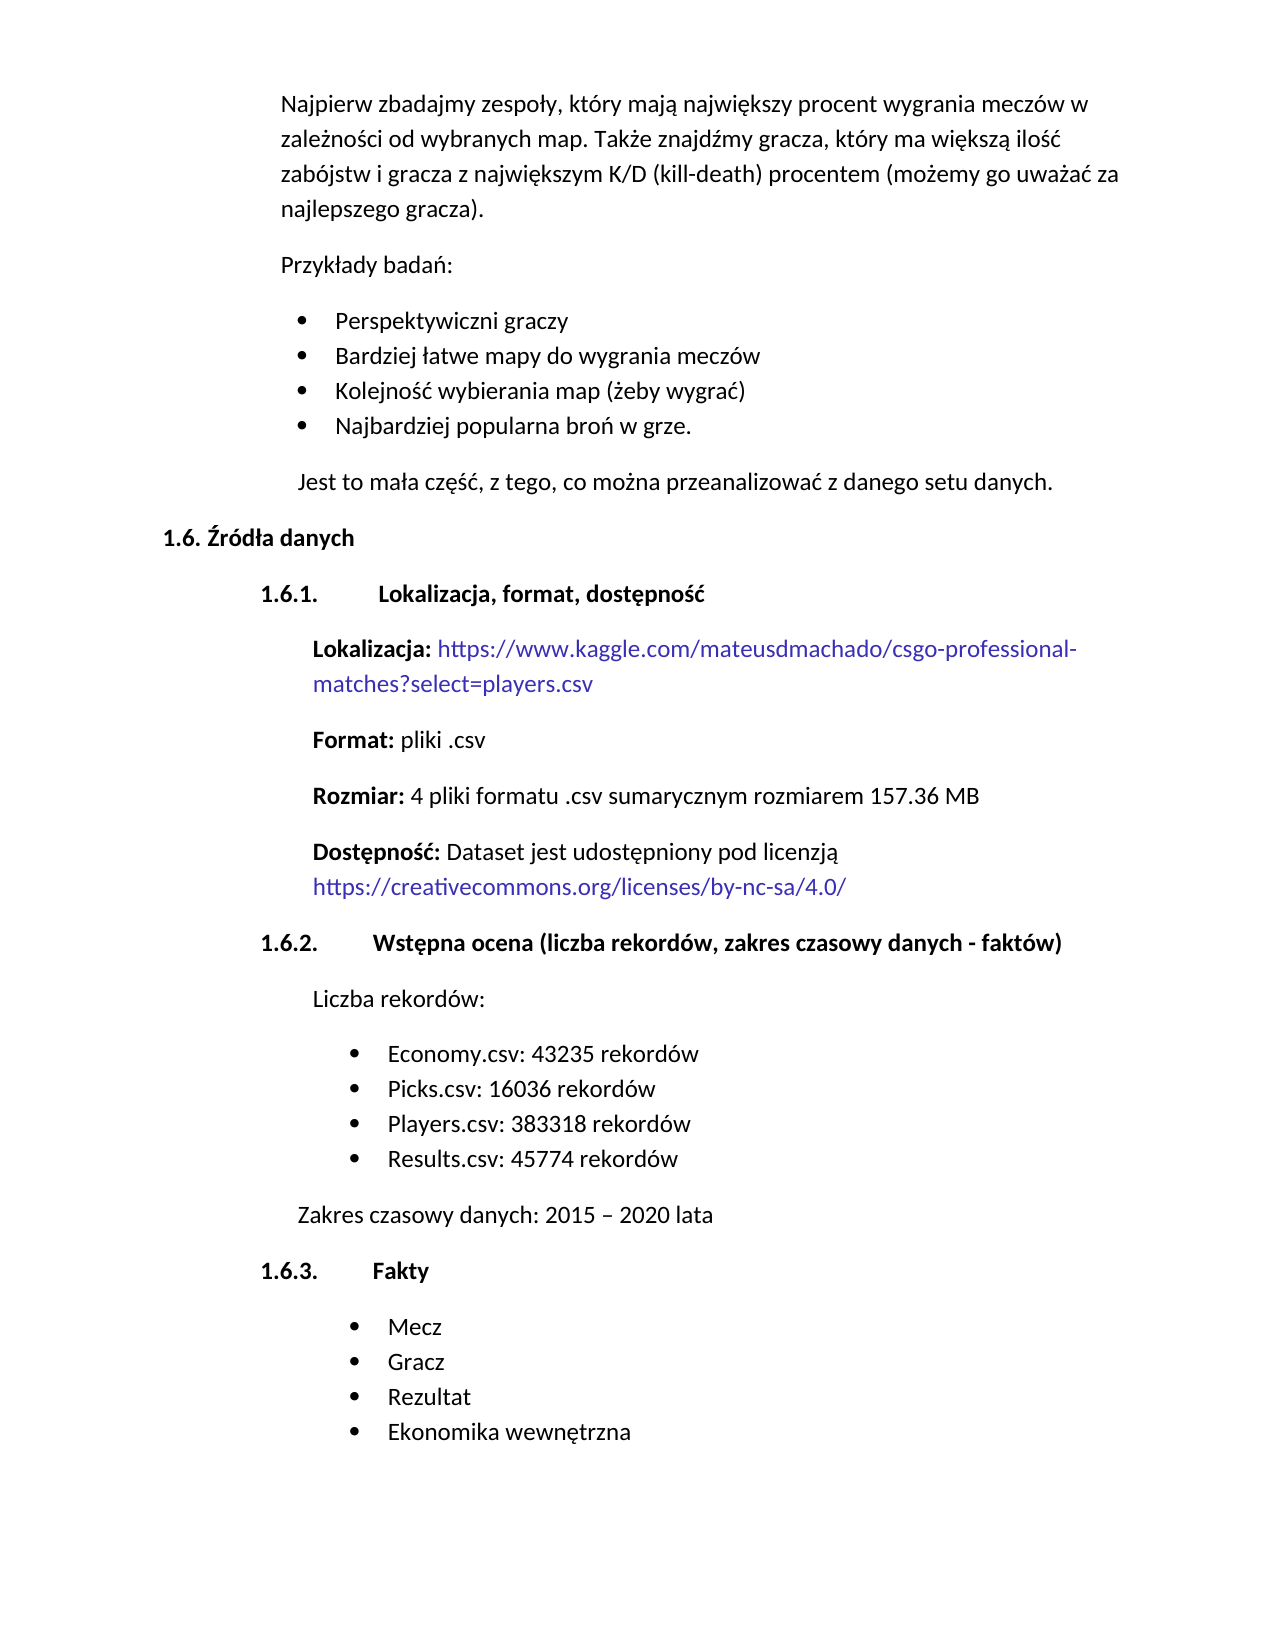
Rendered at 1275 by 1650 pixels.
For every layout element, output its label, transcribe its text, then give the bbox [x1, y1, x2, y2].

list Najbardziej popularna broń w grze. [298, 410, 1157, 441]
list Kolejność wybierania map (żeby wygrać) [298, 375, 1157, 406]
list Players.csv: 383318 rekordów [350, 1109, 1157, 1139]
list Fakty [260, 1255, 1157, 1286]
text Najpierw zbadajmy zespoły, który mają największy procent wygrania meczów w zależności od wybranych map. Także znajdźmy gracza, który ma większą ilość zabójstw i gracza z największym K/D (kill-death) procentem (możemy go uważać za najlepszego gracza). [281, 89, 1157, 224]
list Źródła danych [162, 522, 1157, 552]
list Mecz [350, 1311, 1157, 1342]
list Economy.csv: 43235 rekordów [350, 1039, 1157, 1069]
text Przykłady badań: [281, 249, 1157, 280]
list Results.csv: 45774 rekordów [350, 1144, 1157, 1174]
list Rezultat [350, 1381, 1157, 1412]
text Zakres czasowy danych: 2015 – 2020 lata [298, 1199, 1157, 1230]
text Format: pliki .csv [313, 724, 1157, 755]
list Ekonomika wewnętrzna [350, 1416, 1157, 1447]
list Gracz [350, 1346, 1157, 1377]
list Lokalizacja, format, dostępność [260, 578, 1157, 608]
list Perspektywiczni graczy [298, 305, 1157, 336]
text Lokalizacja: https://www.kaggle.com/mateusdmachado/csgo-professional-matches?select=players.csv [313, 634, 1157, 699]
list Wstępna ocena (liczba rekordów, zakres czasowy danych - faktów) [260, 927, 1157, 957]
text Rozmiar: 4 pliki formatu .csv sumarycznym rozmiarem 157.36 MB [313, 780, 1157, 811]
text Dostępność: Dataset jest udostępniony pod licenzją https://creativecommons.org/licenses/by-nc-sa/4.0/ [313, 836, 1157, 902]
list Picks.csv: 16036 rekordów [350, 1074, 1157, 1104]
list Bardziej łatwe mapy do wygrania meczów [298, 340, 1157, 371]
text Liczba rekordów: [313, 983, 1157, 1013]
text Jest to mała część, z tego, co można przeanalizować z danego setu danych. [298, 466, 1157, 497]
